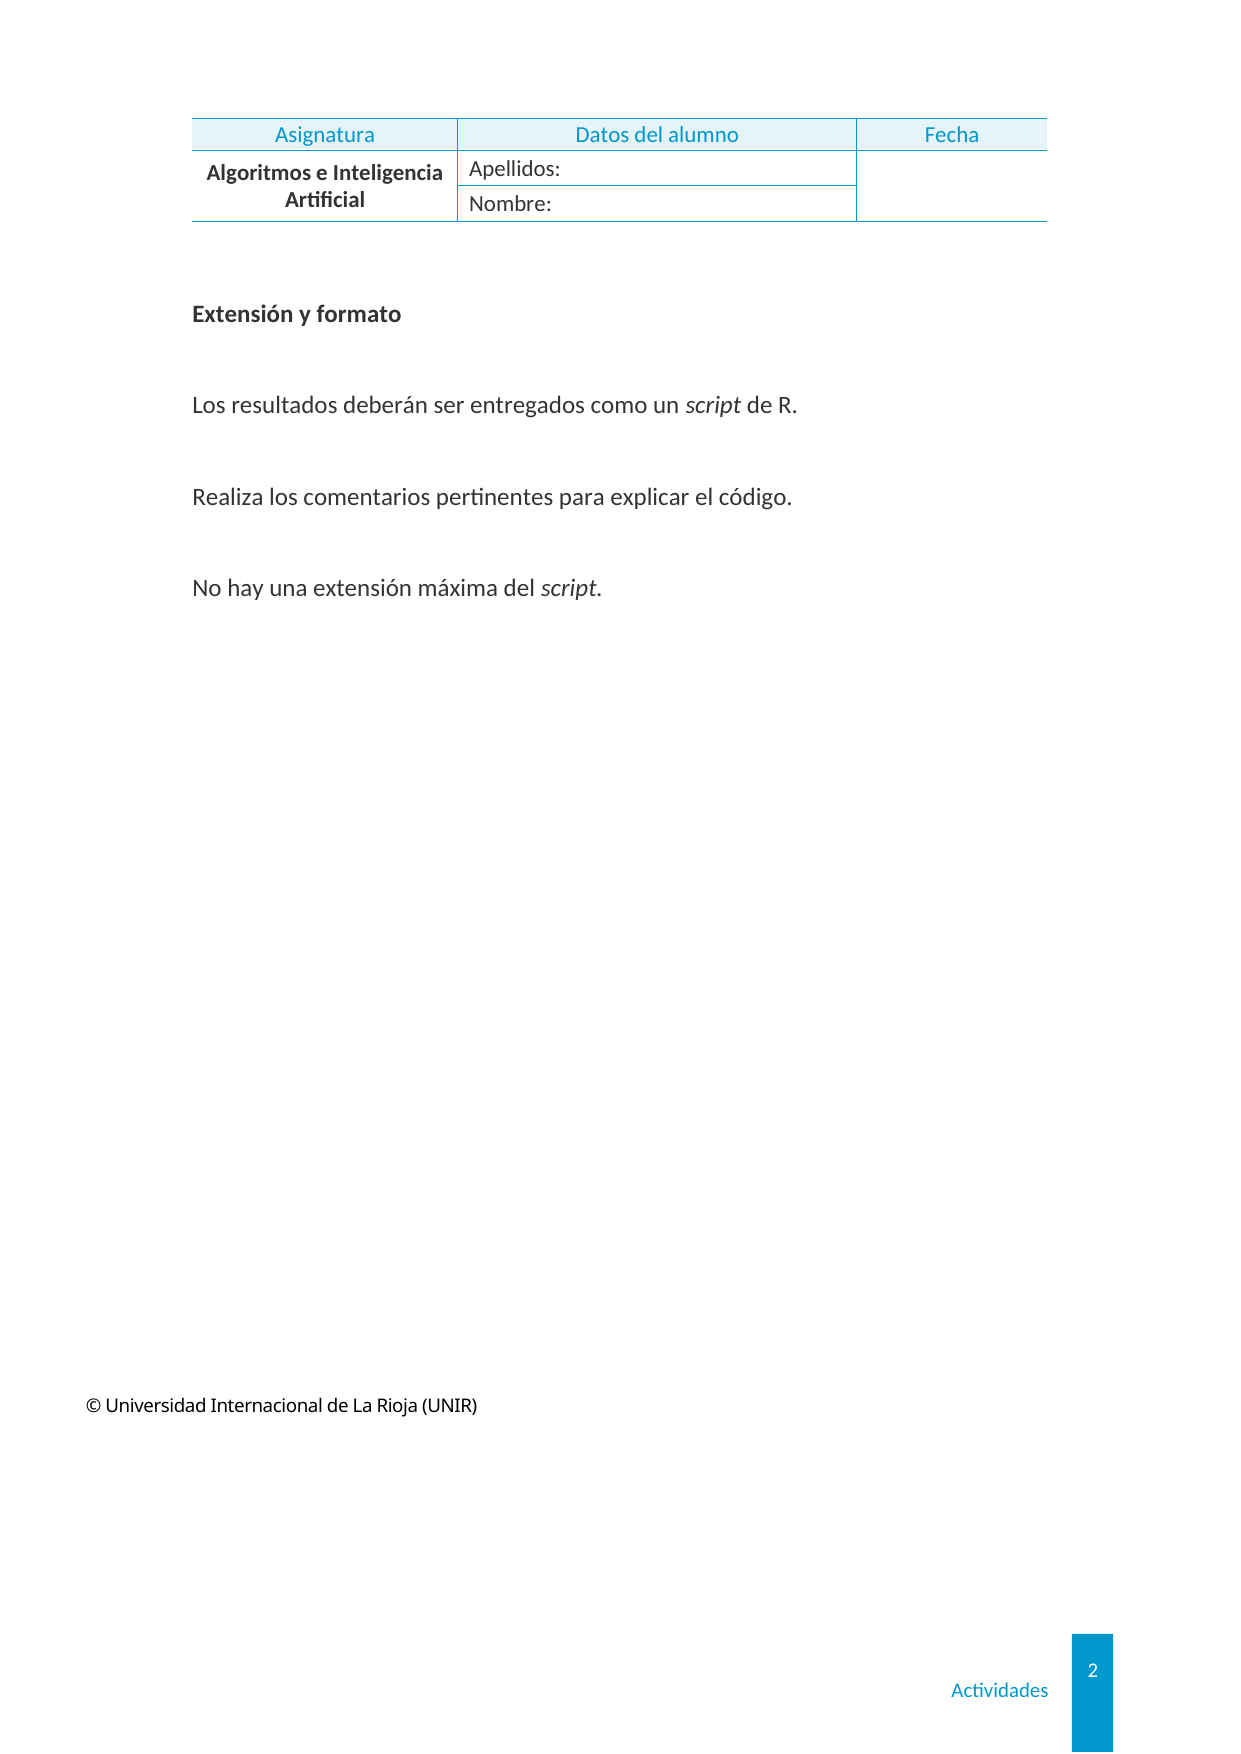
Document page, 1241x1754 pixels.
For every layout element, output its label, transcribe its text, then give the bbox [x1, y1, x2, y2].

text No hay una extensión máxima del script. [192, 572, 1048, 603]
text Extensión y formato [192, 298, 1048, 328]
text Realiza los comentarios pertinentes para explicar el código. [192, 481, 1048, 511]
text Los resultados deberán ser entregados como un script de R. [192, 389, 1048, 420]
